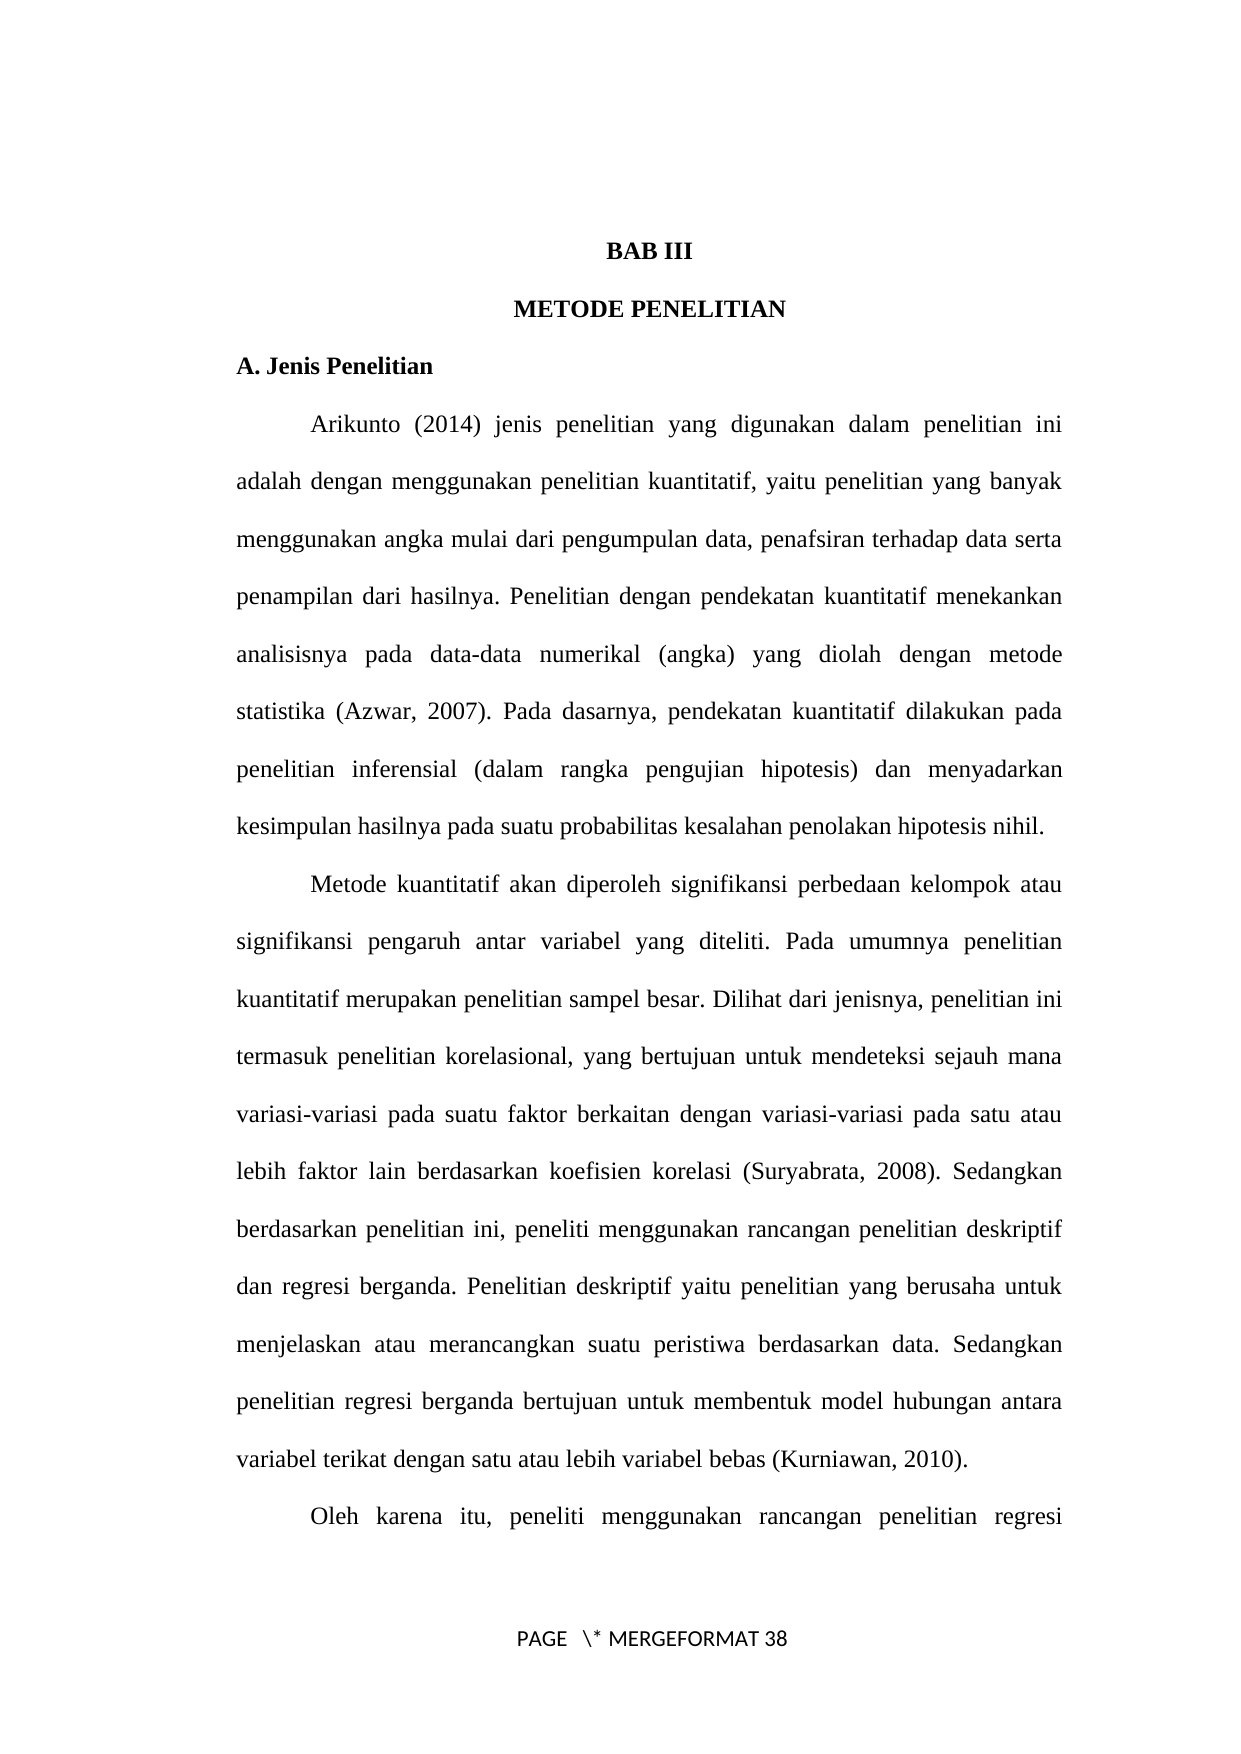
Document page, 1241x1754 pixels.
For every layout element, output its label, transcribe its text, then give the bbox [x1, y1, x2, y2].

list Arikunto (2014) jenis penelitian yang digunakan dalam penelitian ini adalah dengan menggunakan penelitian kuantitatif, yaitu penelitian yang banyak menggunakan angka mulai dari pengumpulan data, penafsiran terhadap data serta penampilan dari hasilnya. Penelitian dengan pendekatan kuantitatif menekankan analisisnya pada data-data numerikal (angka) yang diolah dengan metode statistika (Azwar, 2007). Pada dasarnya, pendekatan kuantitatif dilakukan pada penelitian inferensial (dalam rangka pengujian hipotesis) dan menyadarkan kesimpulan hasilnya pada suatu probabilitas kesalahan penolakan hipotesis nihil. [236, 409, 1063, 840]
text BAB III [236, 236, 1063, 265]
text METODE PENELITIAN [236, 294, 1063, 322]
list Metode kuantitatif akan diperoleh signifikansi perbedaan kelompok atau signifikansi pengaruh antar variabel yang diteliti. Pada umumnya penelitian kuantitatif merupakan penelitian sampel besar. Dilihat dari jenisnya, penelitian ini termasuk penelitian korelasional, yang bertujuan untuk mendeteksi sejauh mana variasi-variasi pada suatu faktor berkaitan dengan variasi-variasi pada satu atau lebih faktor lain berdasarkan koefisien korelasi (Suryabrata, 2008). Sedangkan berdasarkan penelitian ini, peneliti menggunakan rancangan penelitian deskriptif dan regresi berganda. Penelitian deskriptif yaitu penelitian yang berusaha untuk menjelaskan atau merancangkan suatu peristiwa berdasarkan data. Sedangkan penelitian regresi berganda bertujuan untuk membentuk model hubungan antara variabel terikat dengan satu atau lebih variabel bebas (Kurniawan, 2010). [236, 869, 1063, 1472]
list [236, 1501, 1063, 1530]
list Jenis Penelitian [236, 351, 1063, 380]
